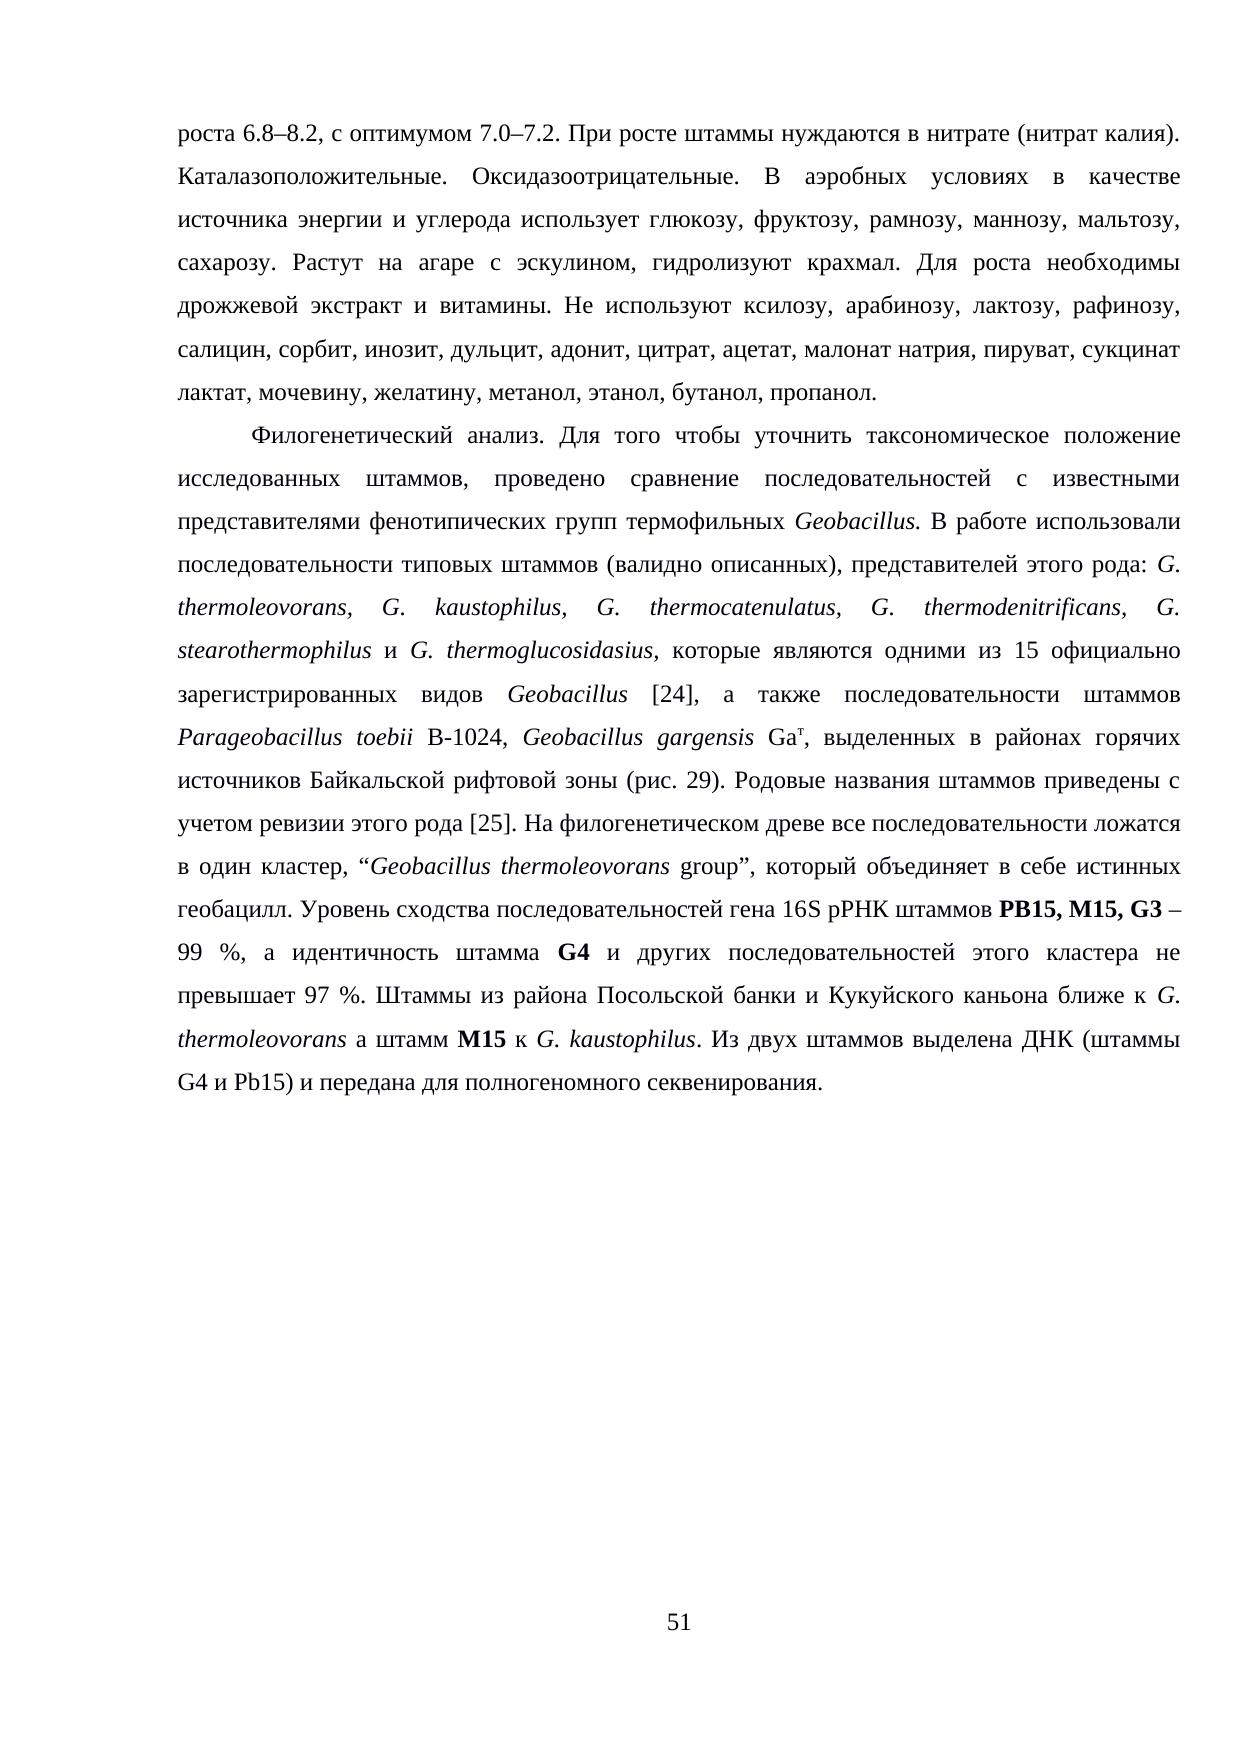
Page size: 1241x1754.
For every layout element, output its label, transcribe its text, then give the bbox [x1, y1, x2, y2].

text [177, 118, 1181, 406]
text Филогенетический анализ. Для того чтобы уточнить таксономическое положение исследованных штаммов, проведено сравнение последовательностей с известными представителями фенотипических групп термофильных Geobacillus. В работе использовали последовательности типовых штаммов (валидно описанных), представителей этого рода: G. thermoleovorans, G. kaustophilus, G. thermocatenulatus, G. thermodenitrificans, G. stearothermophilus и G. thermoglucosidasius, которые являются одними из 15 официально зарегистрированных видов Geobacillus [24], а также последовательности штаммов Parageobacillus toebii B-1024, Geobacillus gargensis Gaт, выделенных в районах горячих источников Байкальской рифтовой зоны (рис. 29). Родовые названия штаммов приведены с учетом ревизии этого рода [25]. На филогенетическом древе все последовательности ложатся в один кластер, “Geobacillus thermoleovorans group”, который объединяет в себе истинных геобацилл. Уровень сходства последовательностей гена 16S рРНК штаммов PB15, М15, G3 – 99 %, а идентичность штамма G4 и других последовательностей этого кластера не превышает 97 %. Штаммы из района Посольской банки и Кукуйского каньона ближе к G. thermoleovorans а штамм М15 к G. kaustophilus. Из двух штаммов выделена ДНК (штаммы G4 и Pb15) и передана для полногеномного секвенирования. [177, 420, 1181, 1096]
